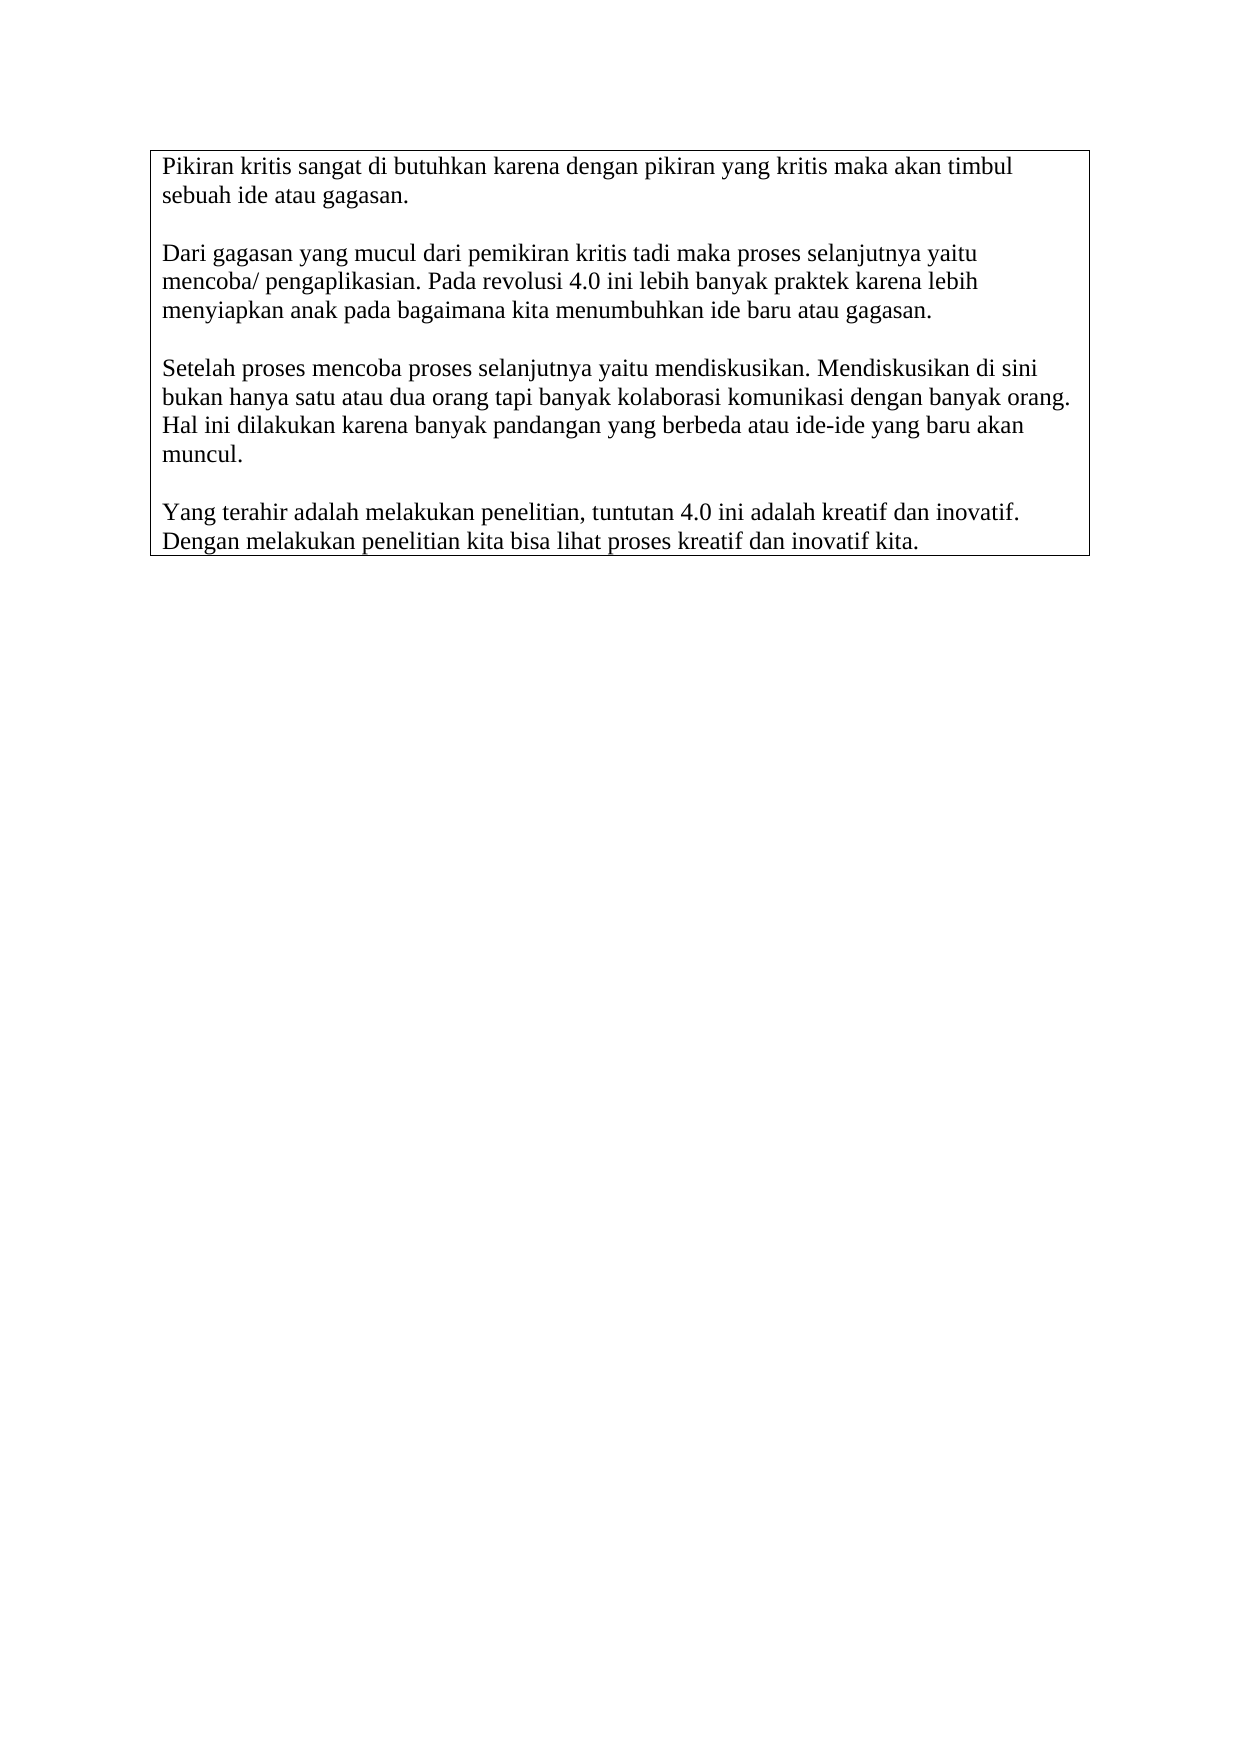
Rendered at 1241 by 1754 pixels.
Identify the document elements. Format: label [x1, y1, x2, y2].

table_header [151, 151, 1089, 555]
